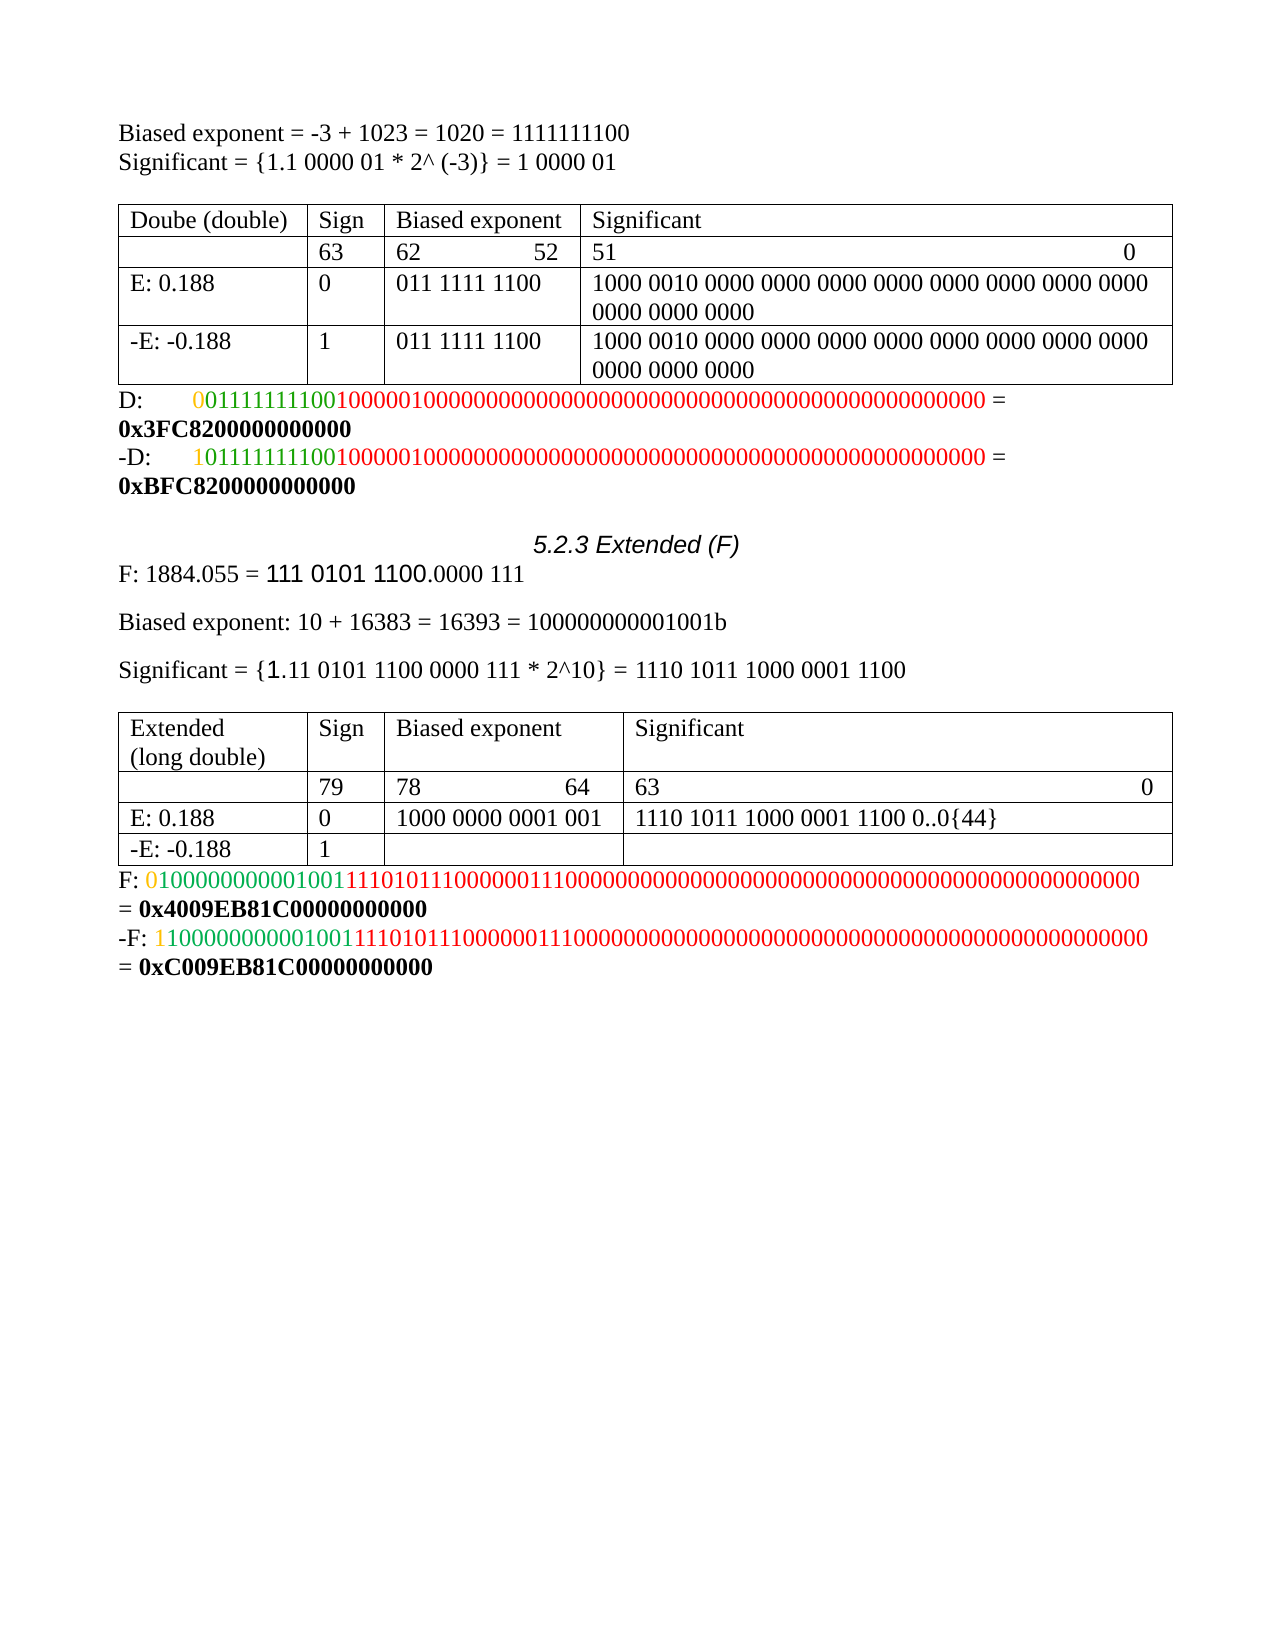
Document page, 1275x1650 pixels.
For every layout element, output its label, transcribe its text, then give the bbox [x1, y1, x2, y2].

table_cell 011 1111 1100 [385, 268, 580, 325]
table_cell 63 [308, 237, 384, 267]
table_cell 011 1111 1100 [385, 326, 580, 384]
table_header Doube (double) [119, 205, 307, 236]
text -D: 1011111111001000001000000000000000000000000000000000000000000000 = 0xBFC8200000000000 [118, 442, 1157, 500]
table_header Significant [581, 205, 1172, 236]
table_cell 0 [308, 803, 384, 833]
text -F: 11000000000010011110101110000001110000000000000000000000000000000000000000000000 = 0xC009EB81C00000000000 [118, 923, 1157, 981]
table_header Sign [308, 205, 384, 236]
table_header Biased exponent [385, 713, 623, 771]
table_cell E: 0.188 [119, 268, 307, 325]
text F: 01000000000010011110101110000001110000000000000000000000000000000000000000000000 = 0x4009EB81C00000000000 [118, 866, 1157, 923]
table_cell 1000 0010 0000 0000 0000 0000 0000 0000 0000 0000 0000 0000 0000 [581, 268, 1172, 325]
table_cell 1000 0010 0000 0000 0000 0000 0000 0000 0000 0000 0000 0000 0000 [581, 326, 1172, 384]
subtitle 5.2.3 Extended (F) [118, 531, 1157, 559]
table_header Sign [308, 713, 384, 771]
table_cell 78 64 [385, 772, 623, 802]
text D: 0011111111001000001000000000000000000000000000000000000000000000 = 0x3FC8200000000000 [118, 385, 1157, 442]
table_cell -E: -0.188 [119, 834, 307, 864]
table_cell 1000 0000 0001 001 [385, 803, 623, 833]
table_cell -E: -0.188 [119, 326, 307, 384]
table_header Biased exponent [385, 205, 580, 236]
text Biased exponent = -3 + 1023 = 1020 = 1111111100 [118, 118, 1157, 147]
table_cell E: 0.188 [119, 803, 307, 833]
table_cell 51 0 [581, 237, 1172, 267]
text F: 1884.055 = 111 0101 1100.0000 111 [118, 559, 1157, 588]
text Significant = {1.11 0101 1100 0000 111 * 2^10} = 1110 1011 1000 0001 1100 [118, 654, 1157, 683]
table_cell 1 [308, 834, 384, 864]
text Biased exponent: 10 + 16383 = 16393 = 100000000001001b [118, 607, 1157, 636]
table_header Significant [624, 713, 1172, 771]
table_cell 1 [308, 326, 384, 384]
table_cell 1110 1011 1000 0001 1100 0..0{44} [624, 803, 1172, 833]
table_cell [119, 237, 307, 267]
table_cell [119, 772, 307, 802]
table_cell 62 52 [385, 237, 580, 267]
table_cell [385, 834, 623, 864]
table_cell [624, 834, 1172, 864]
text Significant = {1.1 0000 01 * 2^ (-3)} = 1 0000 01 [118, 147, 1157, 176]
table_header Extended (long double) [119, 713, 307, 771]
table_cell 63 0 [624, 772, 1172, 802]
table_cell 0 [308, 268, 384, 325]
table_cell 79 [308, 772, 384, 802]
